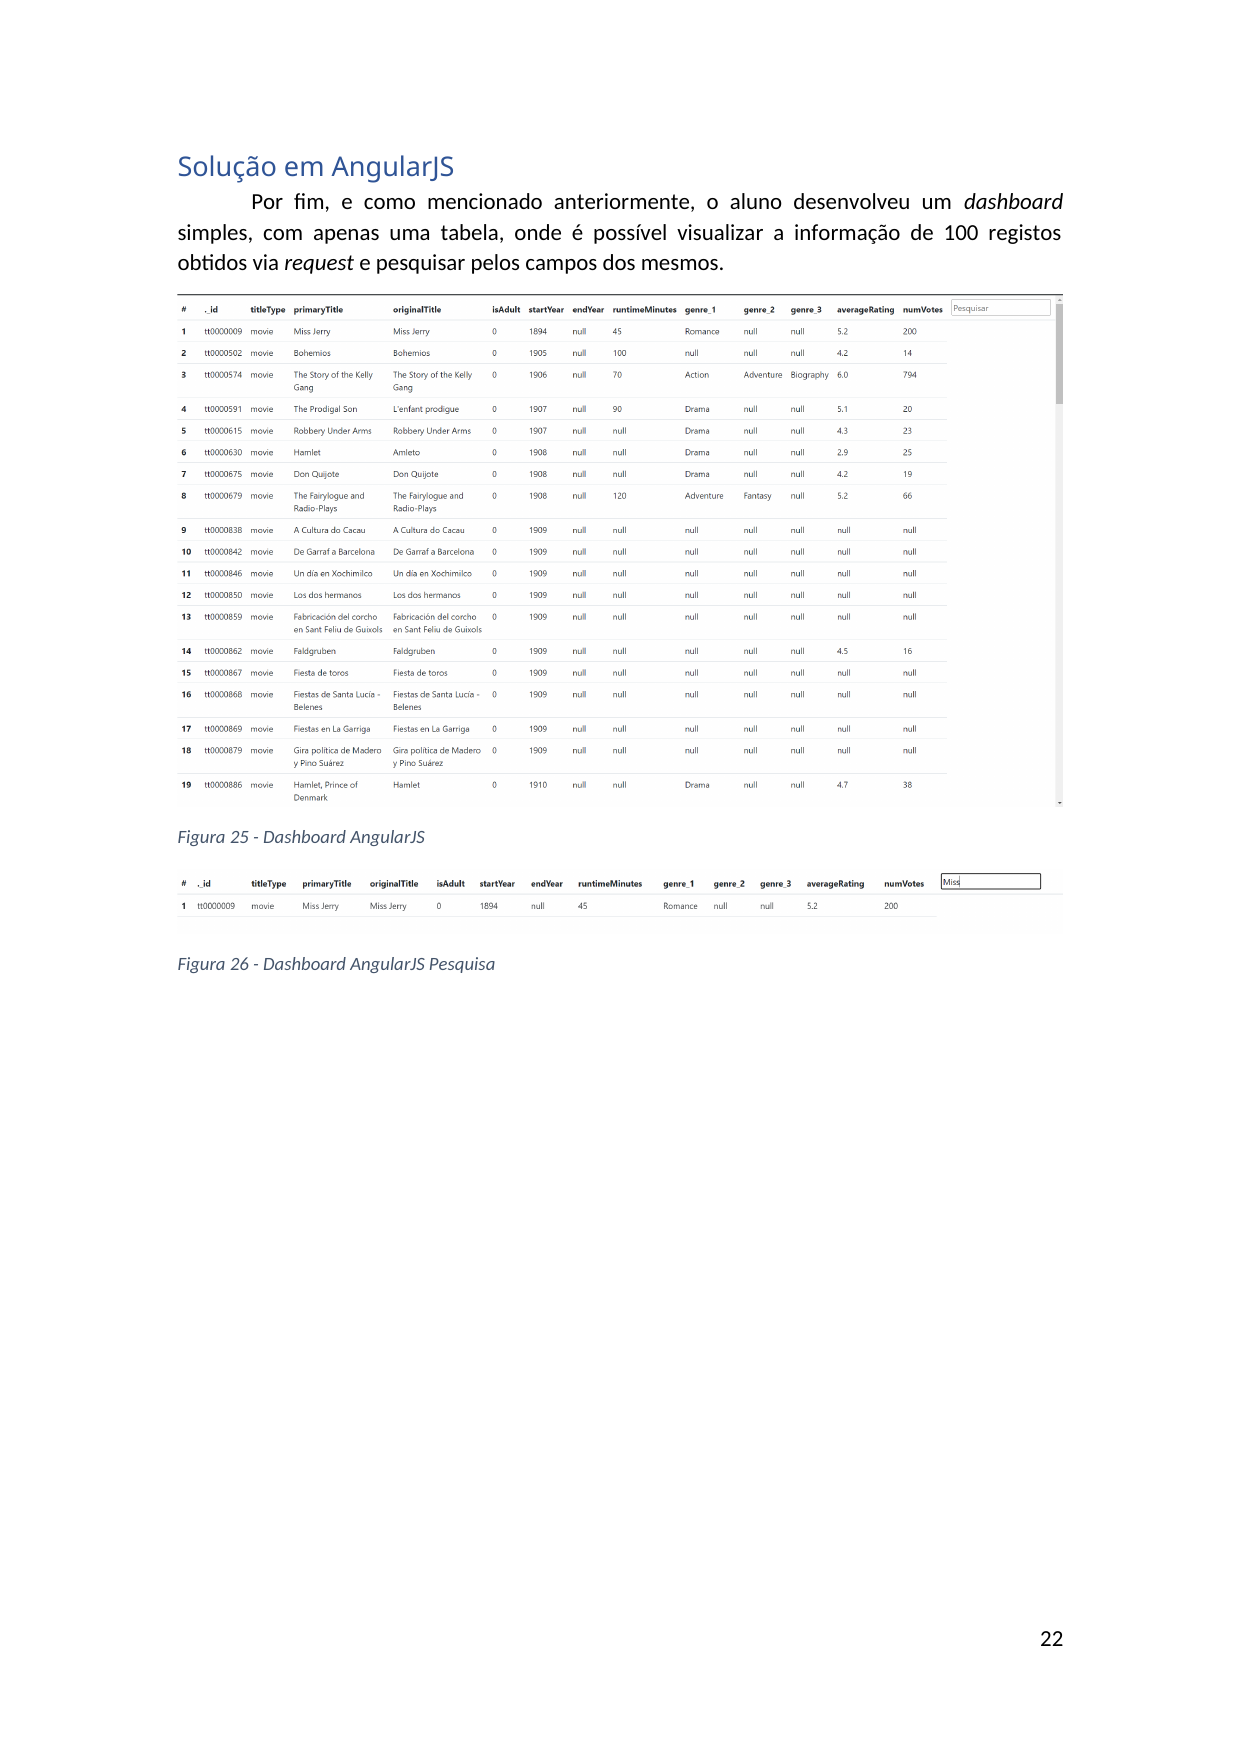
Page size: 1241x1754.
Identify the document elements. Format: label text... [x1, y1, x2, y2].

picture [177, 294, 1063, 807]
picture [177, 869, 1063, 934]
text Por fim, e como mencionado anteriormente, o aluno desenvolveu um dashboard simples, com apenas uma tabela, onde é possível visualizar a informação de 100 registos obtidos via request e pesquisar pelos campos dos mesmos. [177, 187, 1063, 276]
subtitle Solução em AngularJS [177, 148, 1063, 184]
